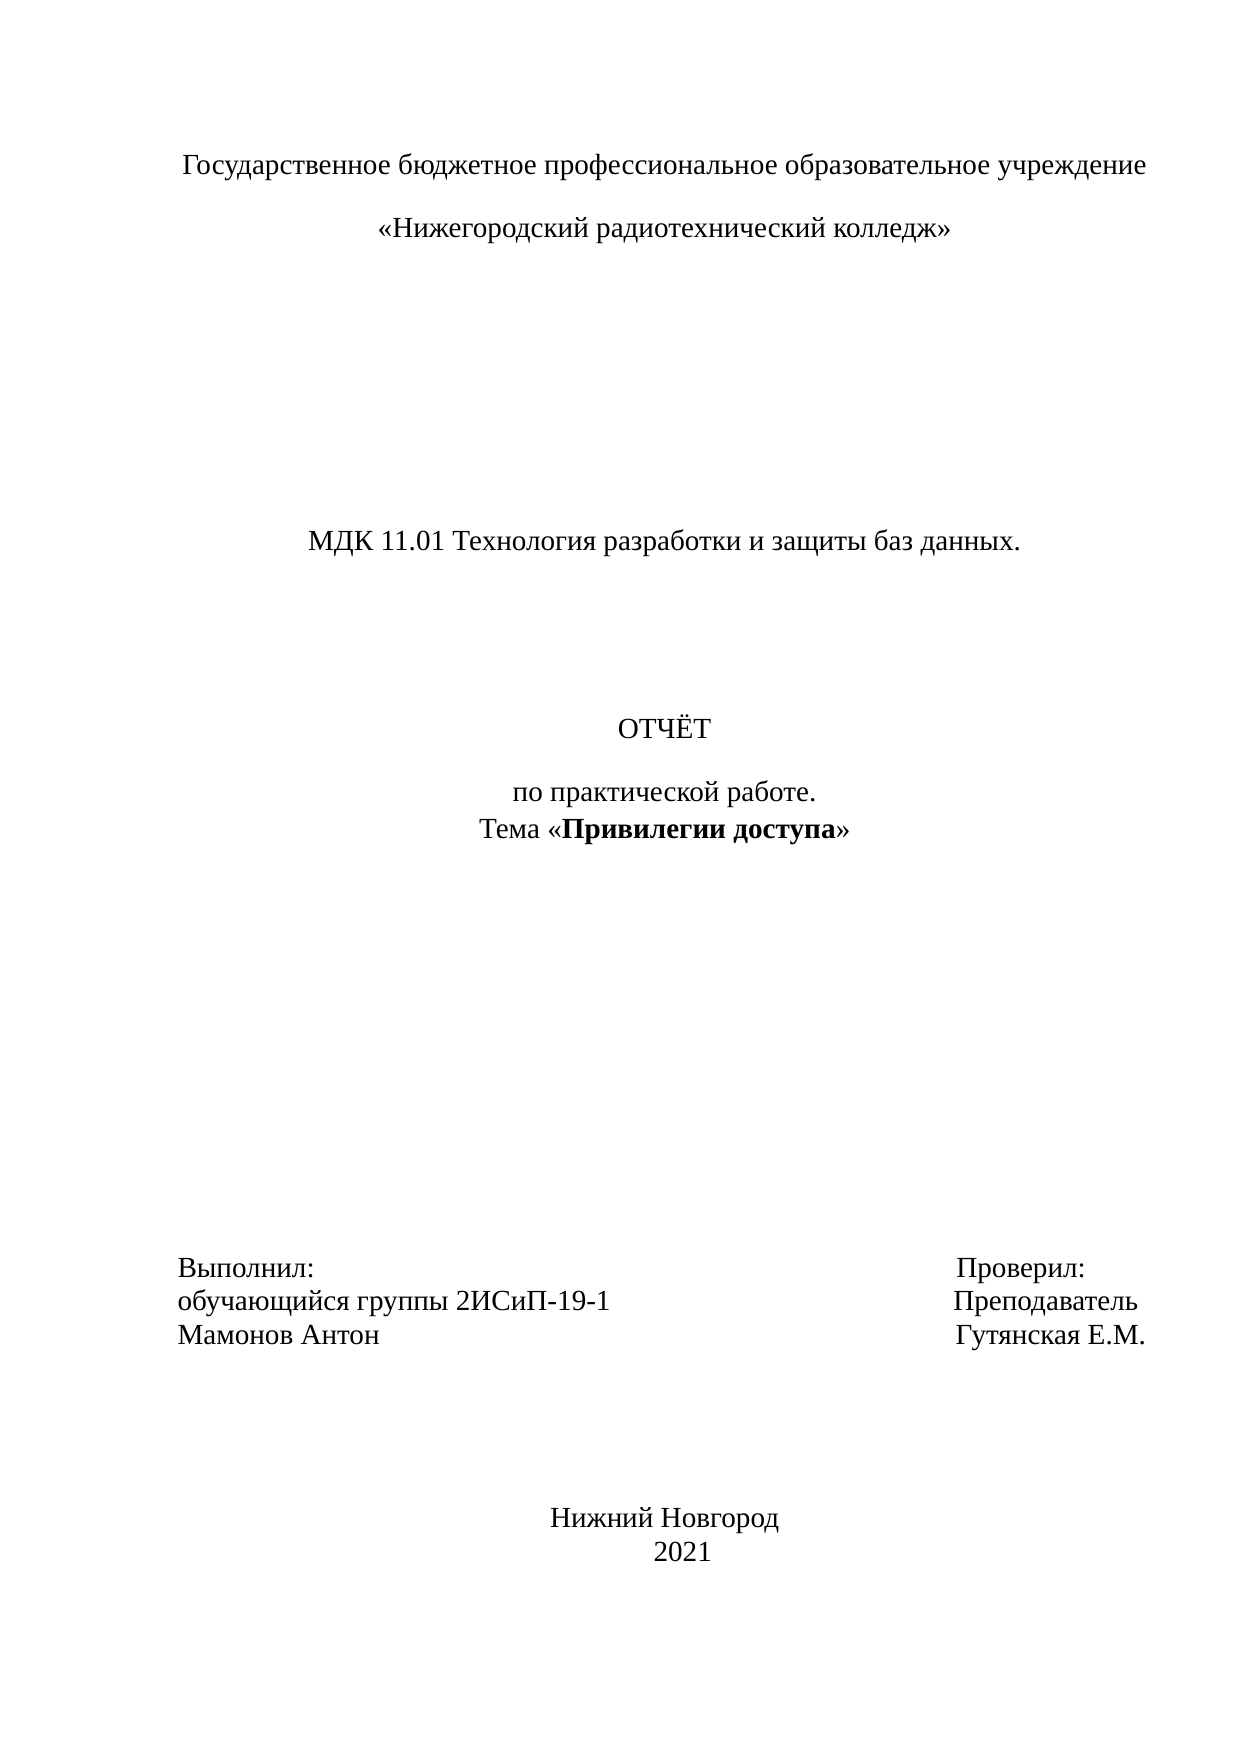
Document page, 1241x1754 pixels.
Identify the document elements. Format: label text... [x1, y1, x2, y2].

text по практической работе. [177, 774, 1152, 808]
text «Нижегородский радиотехнический колледж» [177, 210, 1152, 243]
text Выполнил: Проверил: обучающийся группы 2ИСиП-19-1 Преподаватель Мамонов Антон Гутянская Е.М. [177, 1250, 1152, 1350]
text Тема «Привилегии доступа» [177, 811, 1152, 844]
text МДК 11.01 Технология разработки и защиты баз данных. [177, 523, 1152, 557]
text Государственное бюджетное профессиональное образовательное учреждение [177, 147, 1152, 181]
text ОТЧЁТ [177, 712, 1152, 745]
text Нижний Новгород [177, 1500, 1152, 1534]
